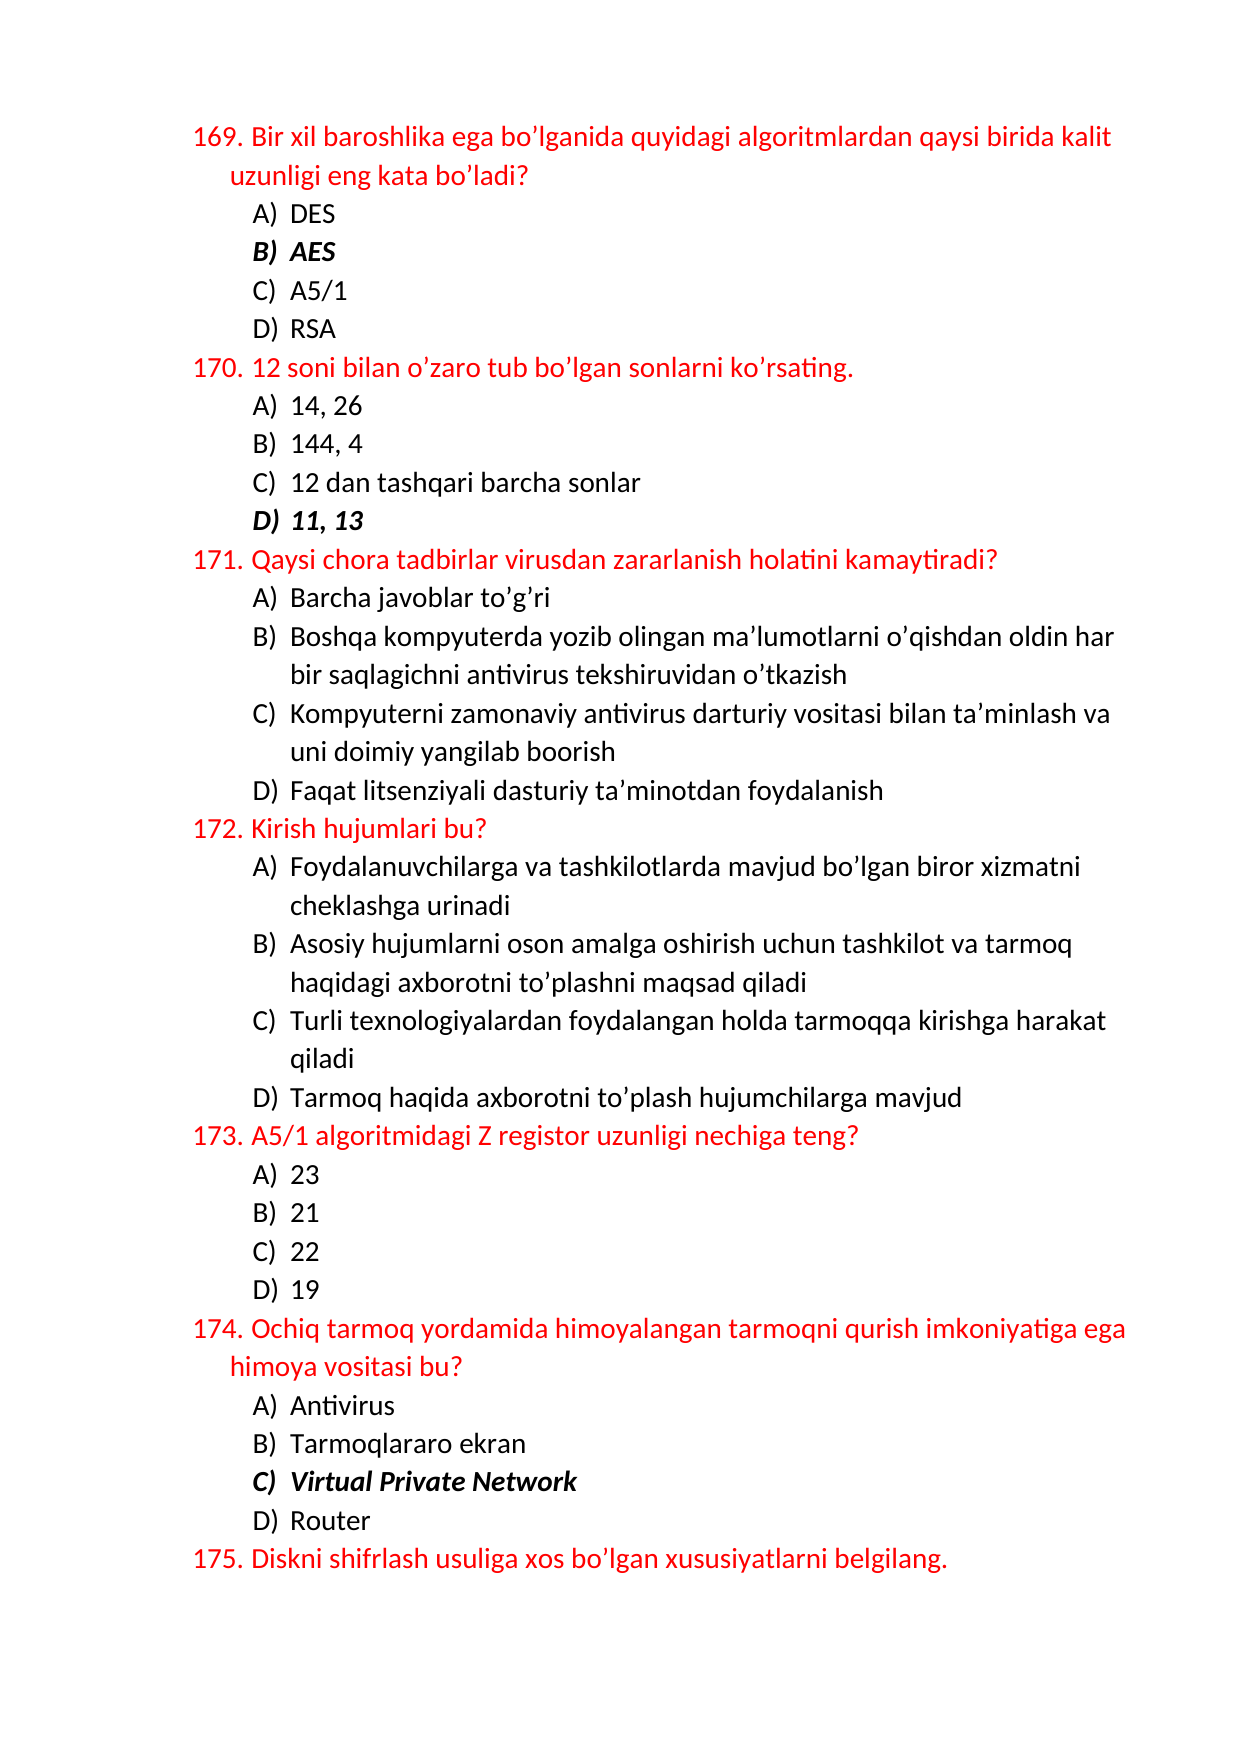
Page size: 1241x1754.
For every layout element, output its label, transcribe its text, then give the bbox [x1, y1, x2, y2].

list RSA [252, 310, 1152, 346]
list 19 [252, 1271, 1152, 1307]
list 23 [252, 1156, 1152, 1192]
list Antivirus [252, 1387, 1152, 1422]
list 21 [252, 1194, 1152, 1230]
list Qaysi chora tadbirlar virusdan zararlanish holatini kamaytiradi? [192, 541, 1152, 577]
list A5/1 algoritmidagi Z registor uzunligi nechiga teng? [192, 1117, 1152, 1153]
list 144, 4 [252, 426, 1152, 461]
list Faqat litsenziyali dasturiy ta’minotdan foydalanish [252, 772, 1152, 807]
list Barcha javoblar to’g’ri [252, 579, 1152, 615]
list Router [252, 1502, 1152, 1537]
list Asosiy hujumlarni oson amalga oshirish uchun tashkilot va tarmoq haqidagi axborotni to’plashni maqsad qiladi [252, 925, 1152, 999]
list Turli texnologiyalardan foydalangan holda tarmoqqa kirishga harakat qiladi [252, 1002, 1152, 1076]
list A5/1 [252, 272, 1152, 307]
list Diskni shifrlash usuliga xos bo’lgan xususiyatlarni belgilang. [192, 1540, 1152, 1576]
list Foydalanuvchilarga va tashkilotlarda mavjud bo’lgan biror xizmatni cheklashga urinadi [252, 848, 1152, 922]
list 12 soni bilan o’zaro tub bo’lgan sonlarni ko’rsating. [192, 349, 1152, 384]
list Tarmoq haqida axborotni to’plash hujumchilarga mavjud [252, 1079, 1152, 1115]
list Virtual Private Network [252, 1463, 1152, 1499]
list Kompyuterni zamonaviy antivirus darturiy vositasi bilan ta’minlash va uni doimiy yangilab boorish [252, 695, 1152, 769]
list Bir xil baroshlika ega bo’lganida quyidagi algoritmlardan qaysi birida kalit uzunligi eng kata bo’ladi? [192, 118, 1152, 192]
list AES [252, 233, 1152, 269]
list DES [252, 195, 1152, 231]
list 11, 13 [252, 502, 1152, 538]
list 14, 26 [252, 387, 1152, 423]
list Ochiq tarmoq yordamida himoyalangan tarmoqni qurish imkoniyatiga ega himoya vositasi bu? [192, 1310, 1152, 1384]
list Kirish hujumlari bu? [192, 810, 1152, 846]
list Tarmoqlararo ekran [252, 1425, 1152, 1461]
list 12 dan tashqari barcha sonlar [252, 464, 1152, 500]
list Boshqa kompyuterda yozib olingan ma’lumotlarni o’qishdan oldin har bir saqlagichni antivirus tekshiruvidan o’tkazish [252, 618, 1152, 692]
list 22 [252, 1233, 1152, 1268]
